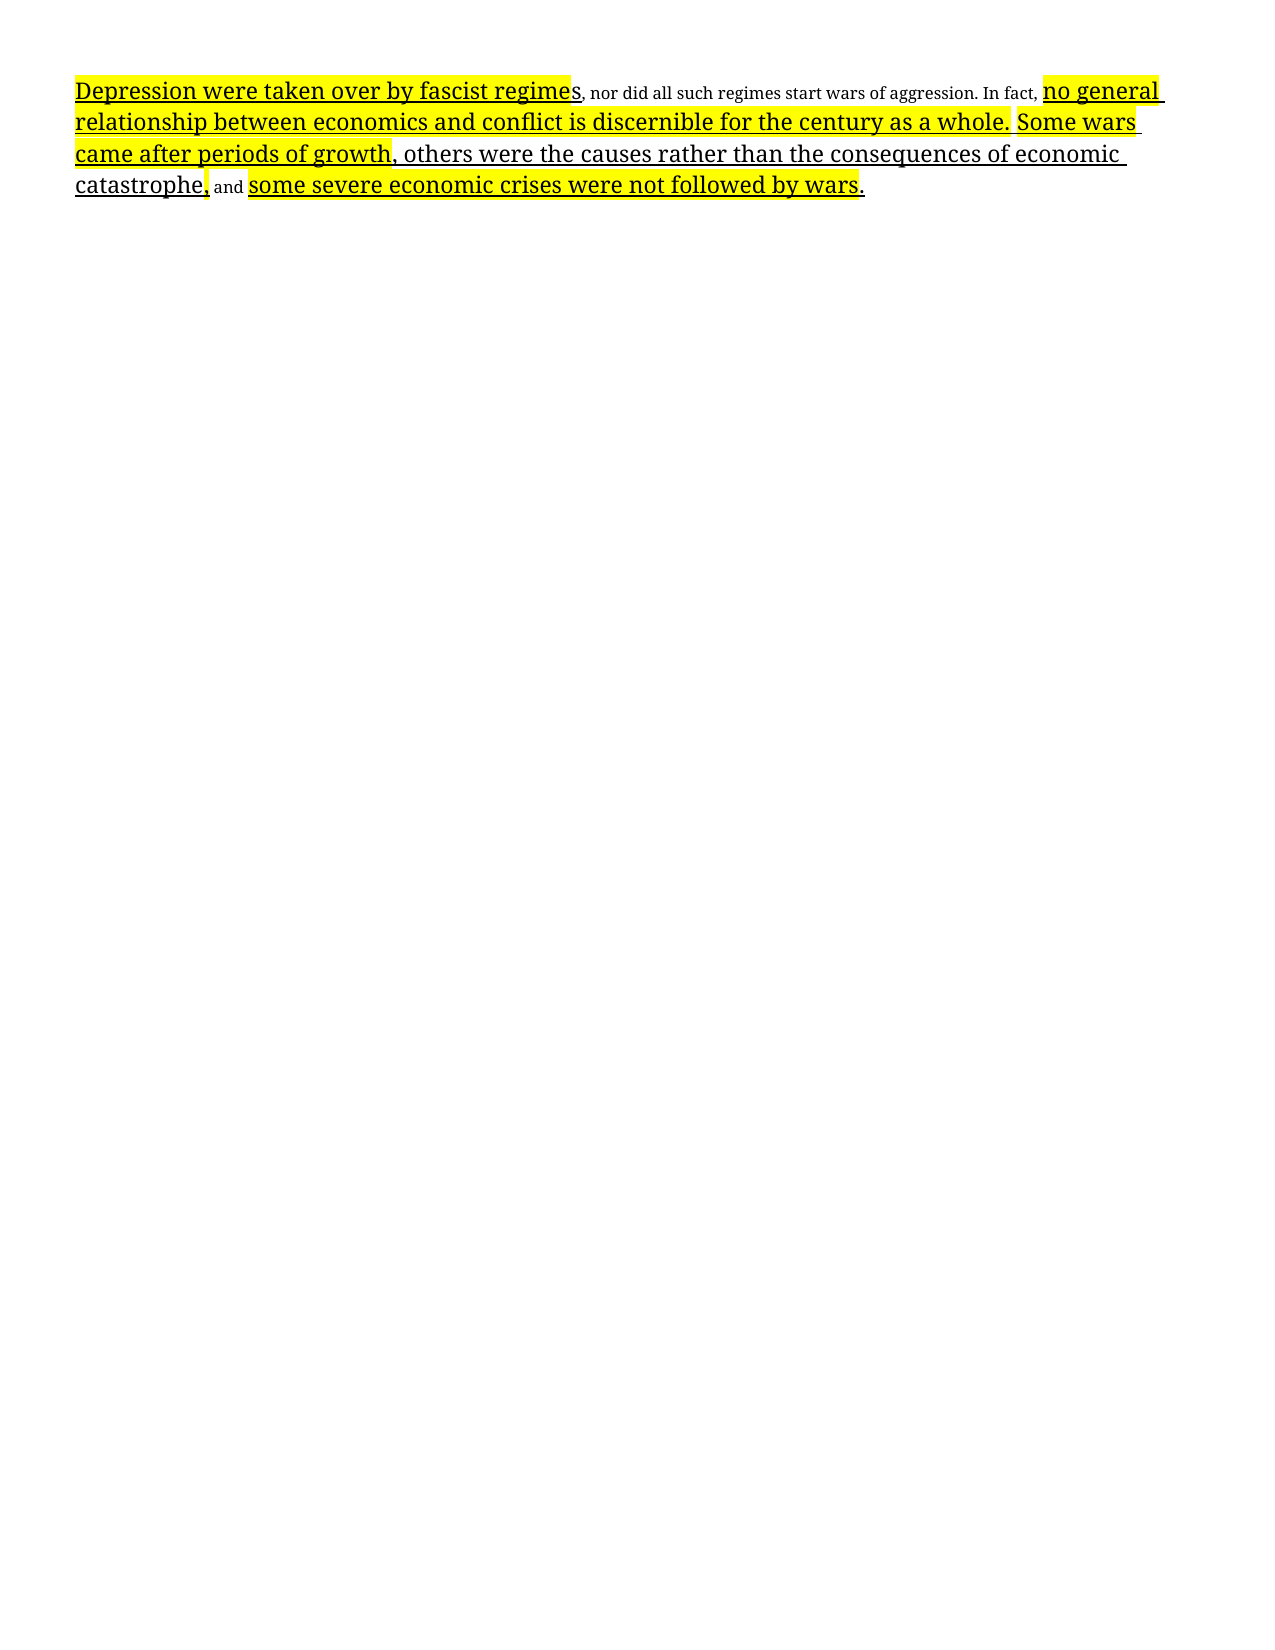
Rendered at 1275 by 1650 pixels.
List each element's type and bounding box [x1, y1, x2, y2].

text [75, 75, 1200, 200]
